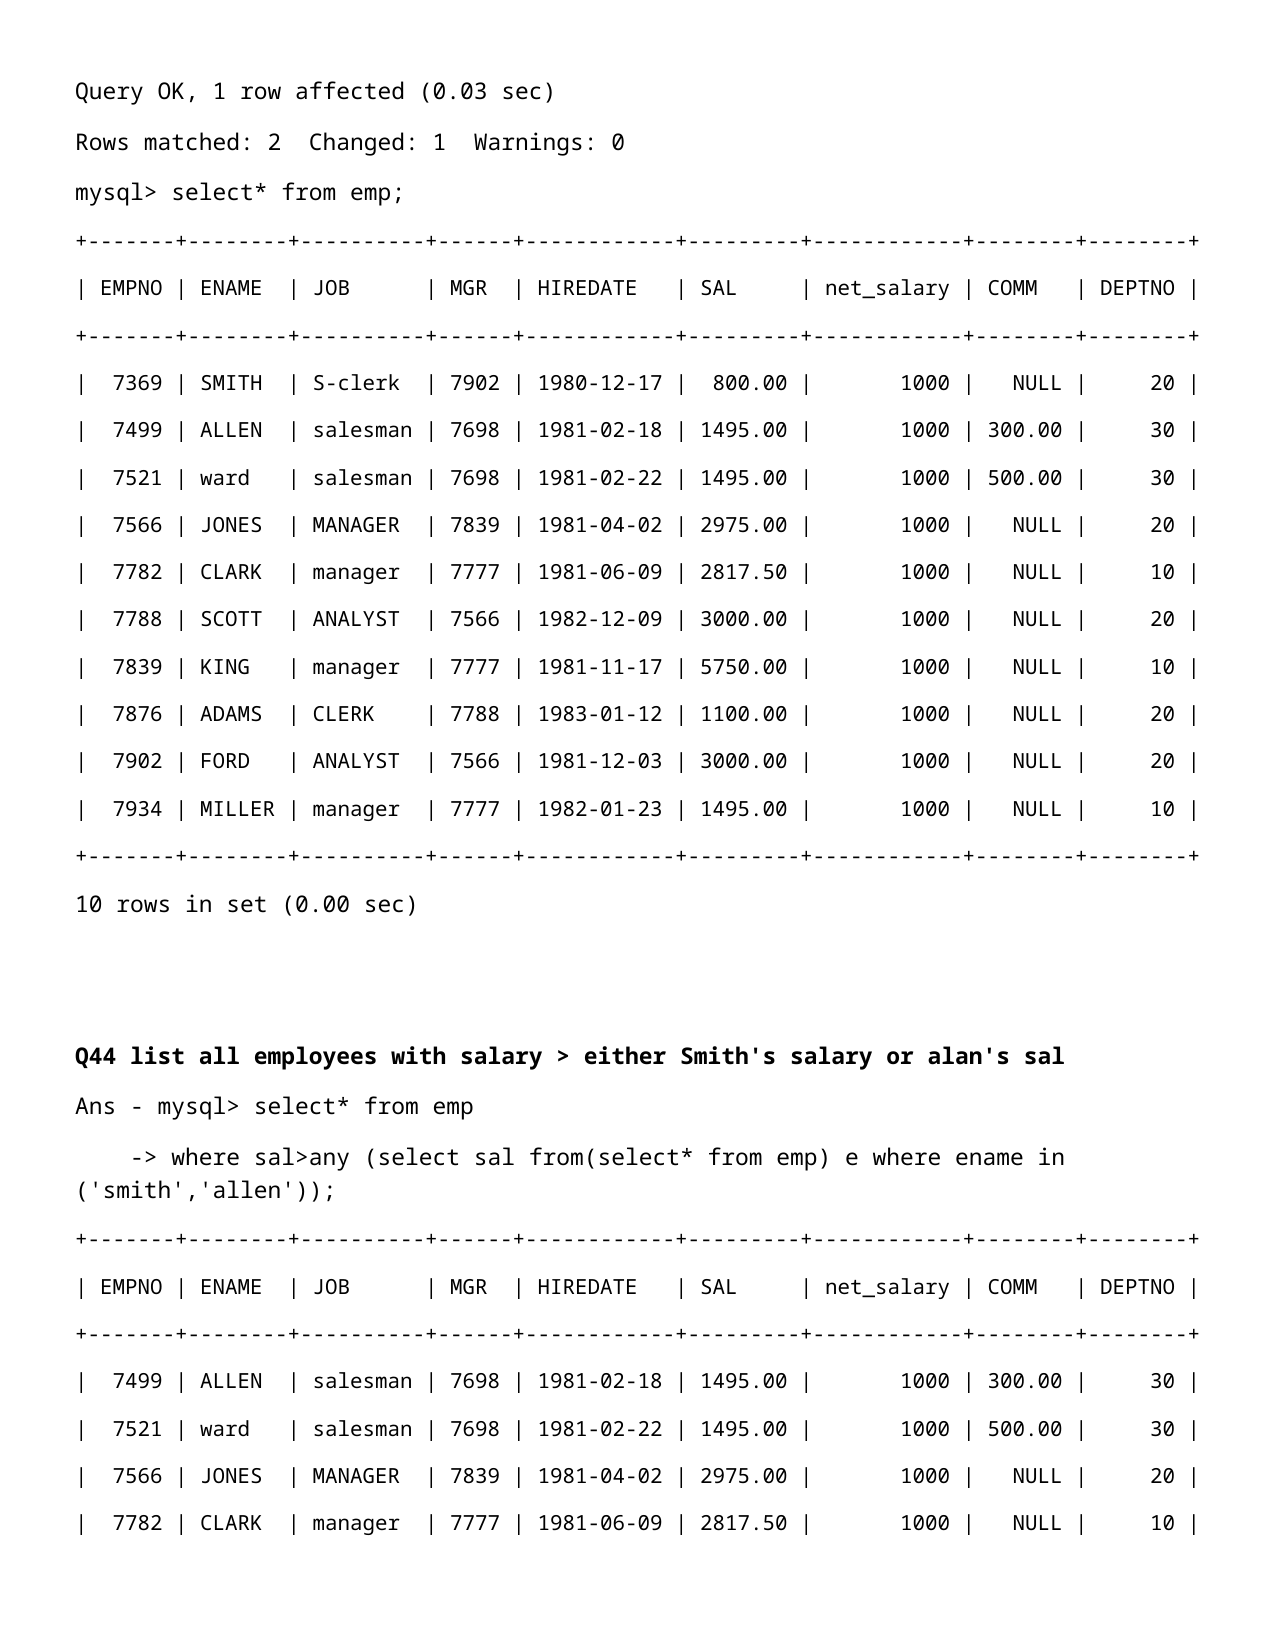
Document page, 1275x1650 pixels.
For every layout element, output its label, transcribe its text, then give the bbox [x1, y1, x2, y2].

text | 7782 | CLARK | manager | 7777 | 1981-06-09 | 2817.50 | 1000 | NULL | 10 | [75, 1508, 1200, 1537]
text Query OK, 1 row affected (0.03 sec) [75, 75, 1200, 106]
text +-------+--------+----------+------+------------+---------+------------+--------+--------+ [75, 841, 1200, 869]
text Rows matched: 2 Changed: 1 Warnings: 0 [75, 125, 1200, 157]
text | 7839 | KING | manager | 7777 | 1981-11-17 | 5750.00 | 1000 | NULL | 10 | [75, 652, 1200, 680]
text Q44 list all employees with salary > either Smith's salary or alan's sal [75, 1039, 1200, 1071]
text | EMPNO | ENAME | JOB | MGR | HIREDATE | SAL | net_salary | COMM | DEPTNO | [75, 273, 1200, 302]
text | 7521 | ward | salesman | 7698 | 1981-02-22 | 1495.00 | 1000 | 500.00 | 30 | [75, 463, 1200, 491]
text +-------+--------+----------+------+------------+---------+------------+--------+--------+ [75, 1224, 1200, 1253]
text | 7788 | SCOTT | ANALYST | 7566 | 1982-12-09 | 3000.00 | 1000 | NULL | 20 | [75, 604, 1200, 633]
text +-------+--------+----------+------+------------+---------+------------+--------+--------+ [75, 321, 1200, 349]
text -> where sal>any (select sal from(select* from emp) e where ename in ('smith','allen')); [75, 1140, 1200, 1205]
text 10 rows in set (0.00 sec) [75, 888, 1200, 919]
text | 7902 | FORD | ANALYST | 7566 | 1981-12-03 | 3000.00 | 1000 | NULL | 20 | [75, 746, 1200, 775]
text | 7369 | SMITH | S-clerk | 7902 | 1980-12-17 | 800.00 | 1000 | NULL | 20 | [75, 368, 1200, 397]
text | 7566 | JONES | MANAGER | 7839 | 1981-04-02 | 2975.00 | 1000 | NULL | 20 | [75, 1461, 1200, 1489]
text | 7499 | ALLEN | salesman | 7698 | 1981-02-18 | 1495.00 | 1000 | 300.00 | 30 | [75, 415, 1200, 444]
text +-------+--------+----------+------+------------+---------+------------+--------+--------+ [75, 1319, 1200, 1348]
text mysql> select* from emp; [75, 176, 1200, 207]
text +-------+--------+----------+------+------------+---------+------------+--------+--------+ [75, 226, 1200, 255]
text Ans - mysql> select* from emp [75, 1090, 1200, 1121]
text | 7876 | ADAMS | CLERK | 7788 | 1983-01-12 | 1100.00 | 1000 | NULL | 20 | [75, 699, 1200, 728]
text | 7782 | CLARK | manager | 7777 | 1981-06-09 | 2817.50 | 1000 | NULL | 10 | [75, 557, 1200, 586]
text | 7566 | JONES | MANAGER | 7839 | 1981-04-02 | 2975.00 | 1000 | NULL | 20 | [75, 510, 1200, 538]
text | 7521 | ward | salesman | 7698 | 1981-02-22 | 1495.00 | 1000 | 500.00 | 30 | [75, 1414, 1200, 1442]
text | 7499 | ALLEN | salesman | 7698 | 1981-02-18 | 1495.00 | 1000 | 300.00 | 30 | [75, 1366, 1200, 1395]
text | 7934 | MILLER | manager | 7777 | 1982-01-23 | 1495.00 | 1000 | NULL | 10 | [75, 794, 1200, 822]
text | EMPNO | ENAME | JOB | MGR | HIREDATE | SAL | net_salary | COMM | DEPTNO | [75, 1272, 1200, 1300]
